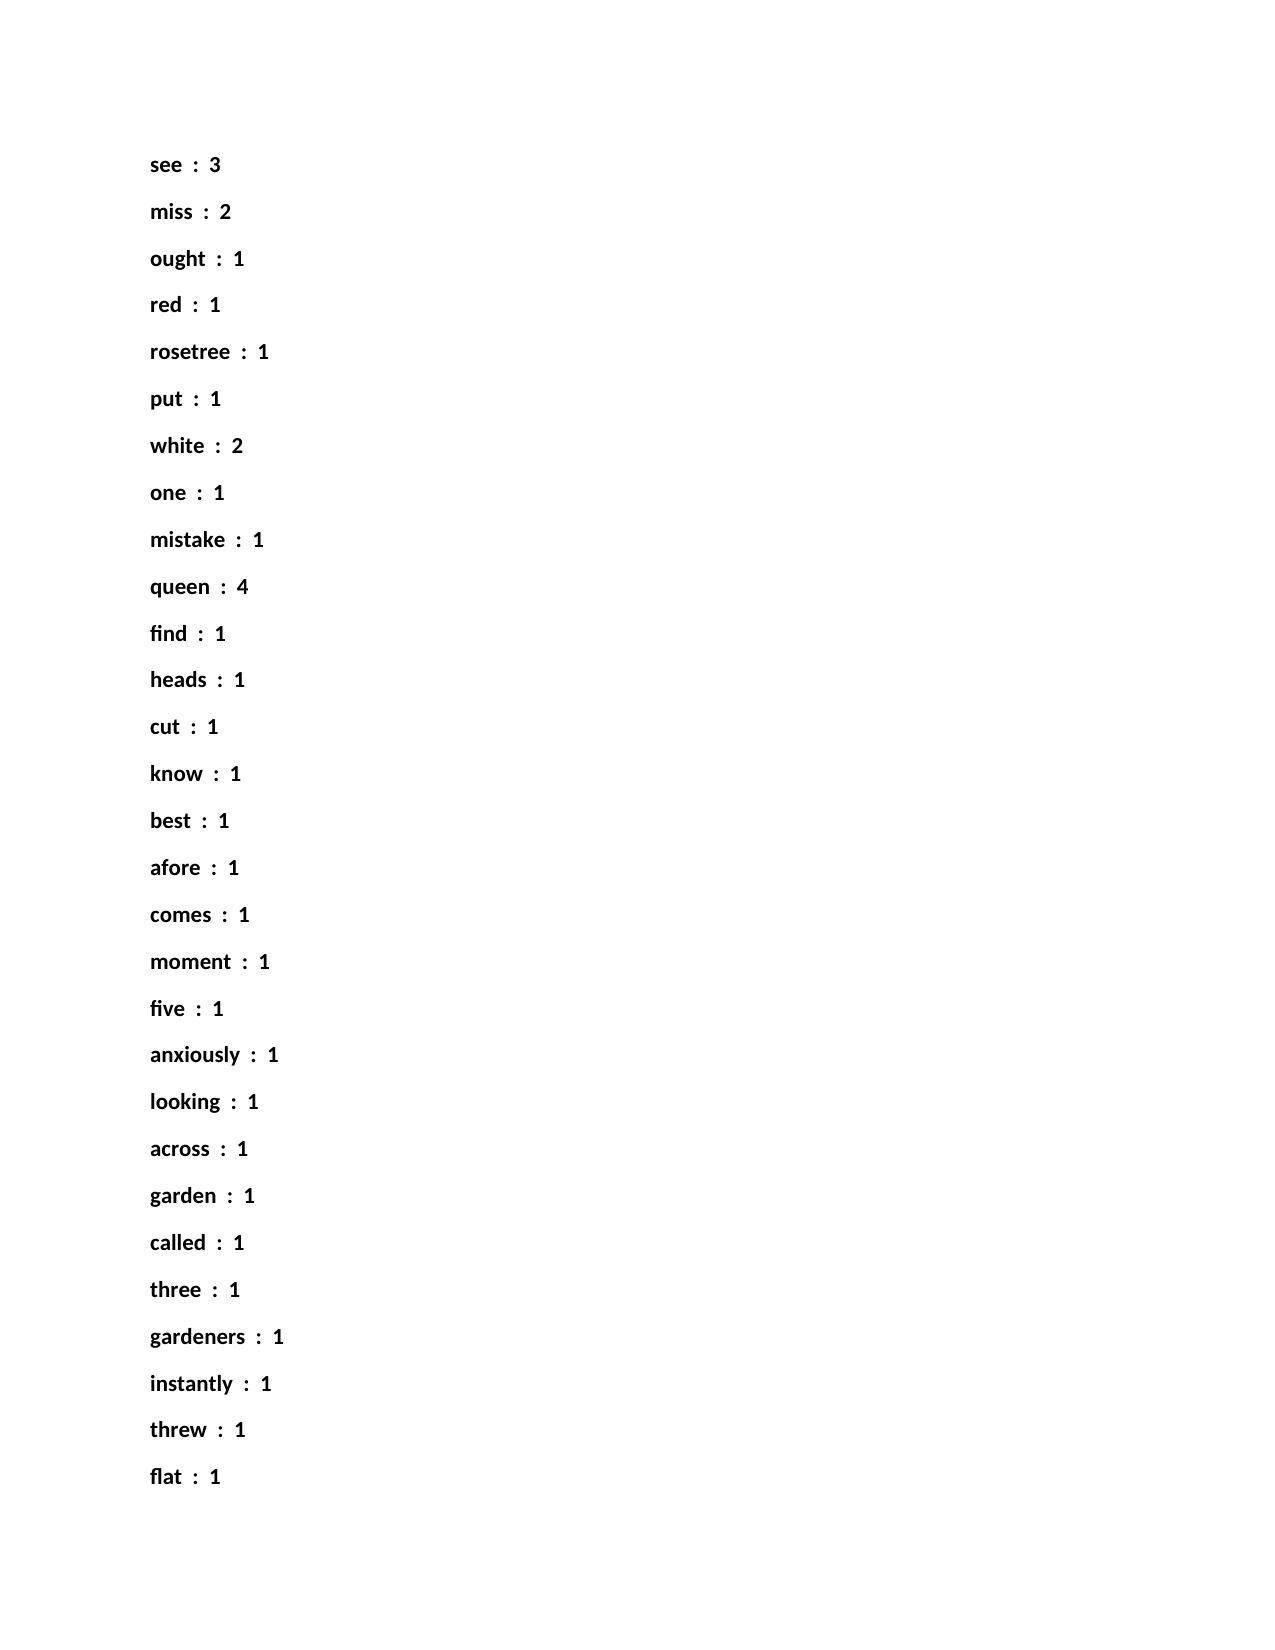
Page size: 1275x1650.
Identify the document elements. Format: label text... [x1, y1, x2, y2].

text across : 1 [150, 1134, 1125, 1162]
text heads : 1 [150, 666, 1125, 694]
text afore : 1 [150, 853, 1125, 881]
text ought : 1 [150, 244, 1125, 272]
text five : 1 [150, 994, 1125, 1022]
text moment : 1 [150, 947, 1125, 975]
text anxiously : 1 [150, 1041, 1125, 1069]
text one : 1 [150, 478, 1125, 506]
text rosetree : 1 [150, 337, 1125, 366]
text threw : 1 [150, 1416, 1125, 1444]
text flat : 1 [150, 1462, 1125, 1491]
text red : 1 [150, 291, 1125, 319]
text called : 1 [150, 1228, 1125, 1256]
text best : 1 [150, 806, 1125, 834]
text mistake : 1 [150, 525, 1125, 553]
text gardeners : 1 [150, 1322, 1125, 1350]
text see : 3 [150, 150, 1125, 178]
text three : 1 [150, 1275, 1125, 1303]
text garden : 1 [150, 1181, 1125, 1209]
text white : 2 [150, 431, 1125, 459]
text put : 1 [150, 384, 1125, 412]
text queen : 4 [150, 572, 1125, 600]
text miss : 2 [150, 197, 1125, 225]
text find : 1 [150, 619, 1125, 647]
text instantly : 1 [150, 1369, 1125, 1397]
text looking : 1 [150, 1087, 1125, 1116]
text cut : 1 [150, 712, 1125, 741]
text comes : 1 [150, 900, 1125, 928]
text know : 1 [150, 759, 1125, 787]
